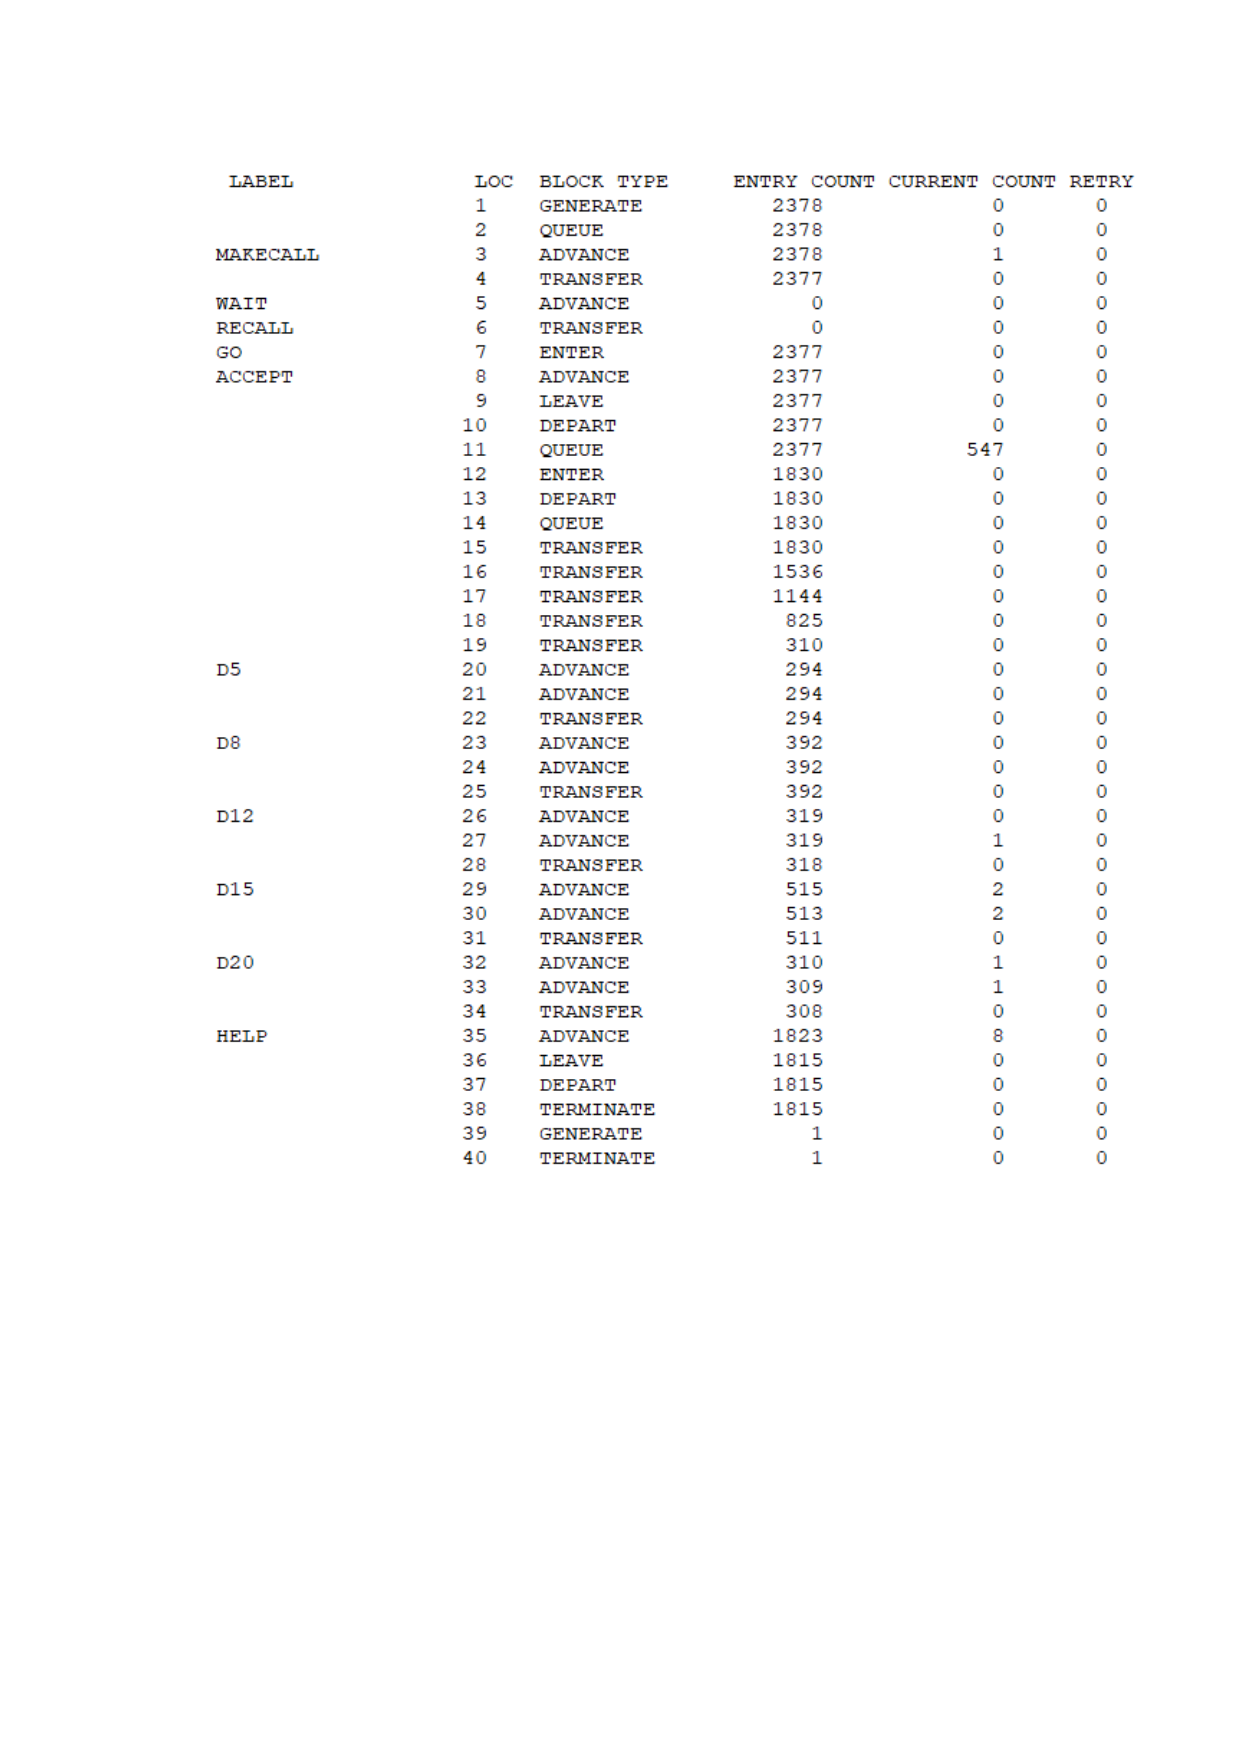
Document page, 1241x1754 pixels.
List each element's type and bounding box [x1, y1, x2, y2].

picture [209, 150, 1150, 1180]
